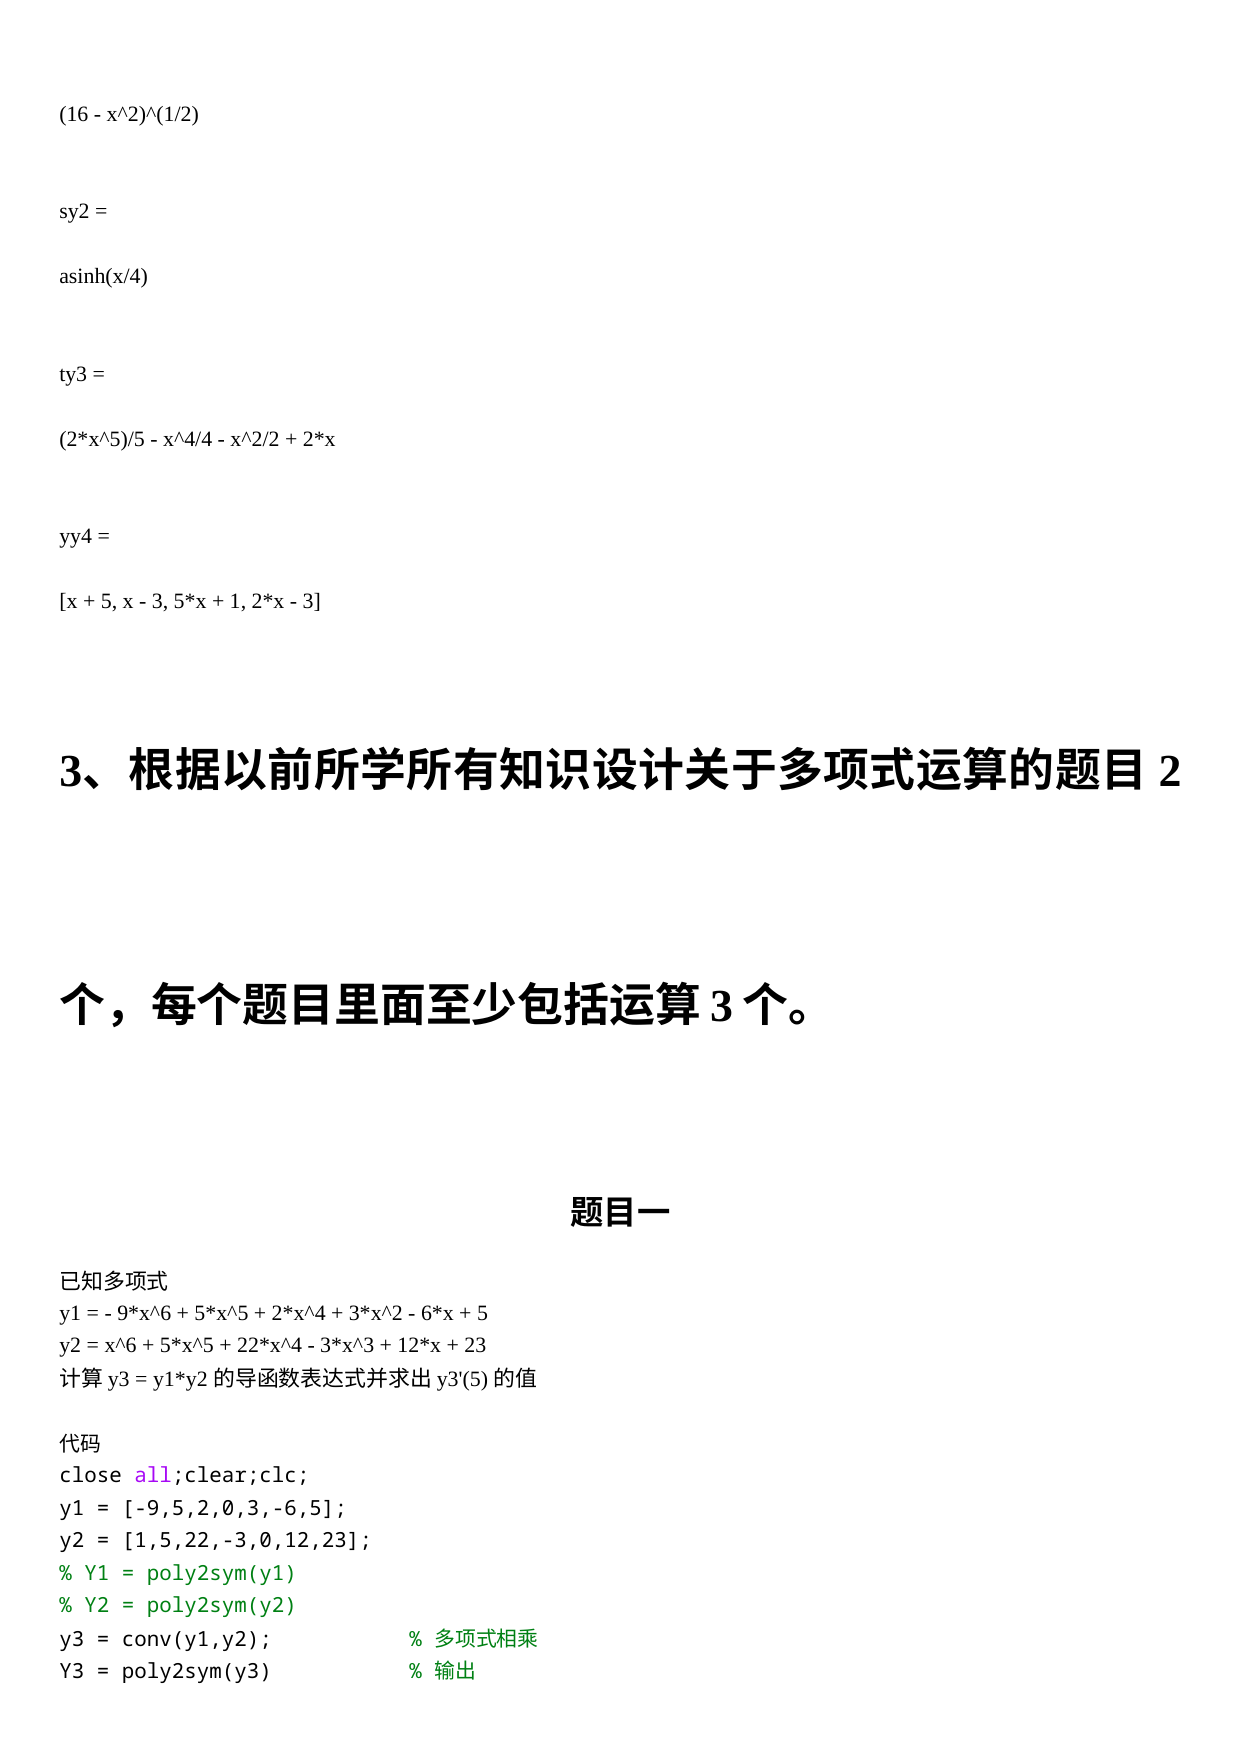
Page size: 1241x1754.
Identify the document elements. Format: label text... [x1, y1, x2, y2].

text y1 = [-9,5,2,0,3,-6,5]; [59, 1491, 1181, 1523]
text 已知多项式 [59, 1263, 1181, 1296]
text y1 = - 9*x^6 + 5*x^5 + 2*x^4 + 3*x^2 - 6*x + 5 [59, 1296, 1181, 1328]
text yy4 = [59, 519, 1181, 552]
text % Y1 = poly2sym(y1) [59, 1556, 1181, 1588]
text (16 - x^2)^(1/2) [59, 97, 1181, 129]
text % Y2 = poly2sym(y2) [59, 1588, 1181, 1621]
text Y3 = poly2sym(y3) % 输出 [59, 1653, 1181, 1686]
subtitle 题目一 [59, 1178, 1181, 1243]
text sy2 = [59, 194, 1181, 227]
subtitle 3、根据以前所学所有知识设计关于多项式运算的题目2个，每个题目里面至少包括运算3个。 [59, 717, 1181, 1050]
text 计算 y3 = y1*y2 的导函数表达式并求出 y3'(5) 的值 [59, 1361, 1181, 1393]
text close all;clear;clc; [59, 1458, 1181, 1491]
text [x + 5, x - 3, 5*x + 1, 2*x - 3] [59, 584, 1181, 617]
text asinh(x/4) [59, 259, 1181, 292]
text y2 = [1,5,22,-3,0,12,23]; [59, 1523, 1181, 1556]
text y2 = x^6 + 5*x^5 + 22*x^4 - 3*x^3 + 12*x + 23 [59, 1328, 1181, 1361]
text (2*x^5)/5 - x^4/4 - x^2/2 + 2*x [59, 422, 1181, 454]
text 代码 [59, 1426, 1181, 1458]
text ty3 = [59, 357, 1181, 389]
text y3 = conv(y1,y2); % 多项式相乘 [59, 1621, 1181, 1653]
